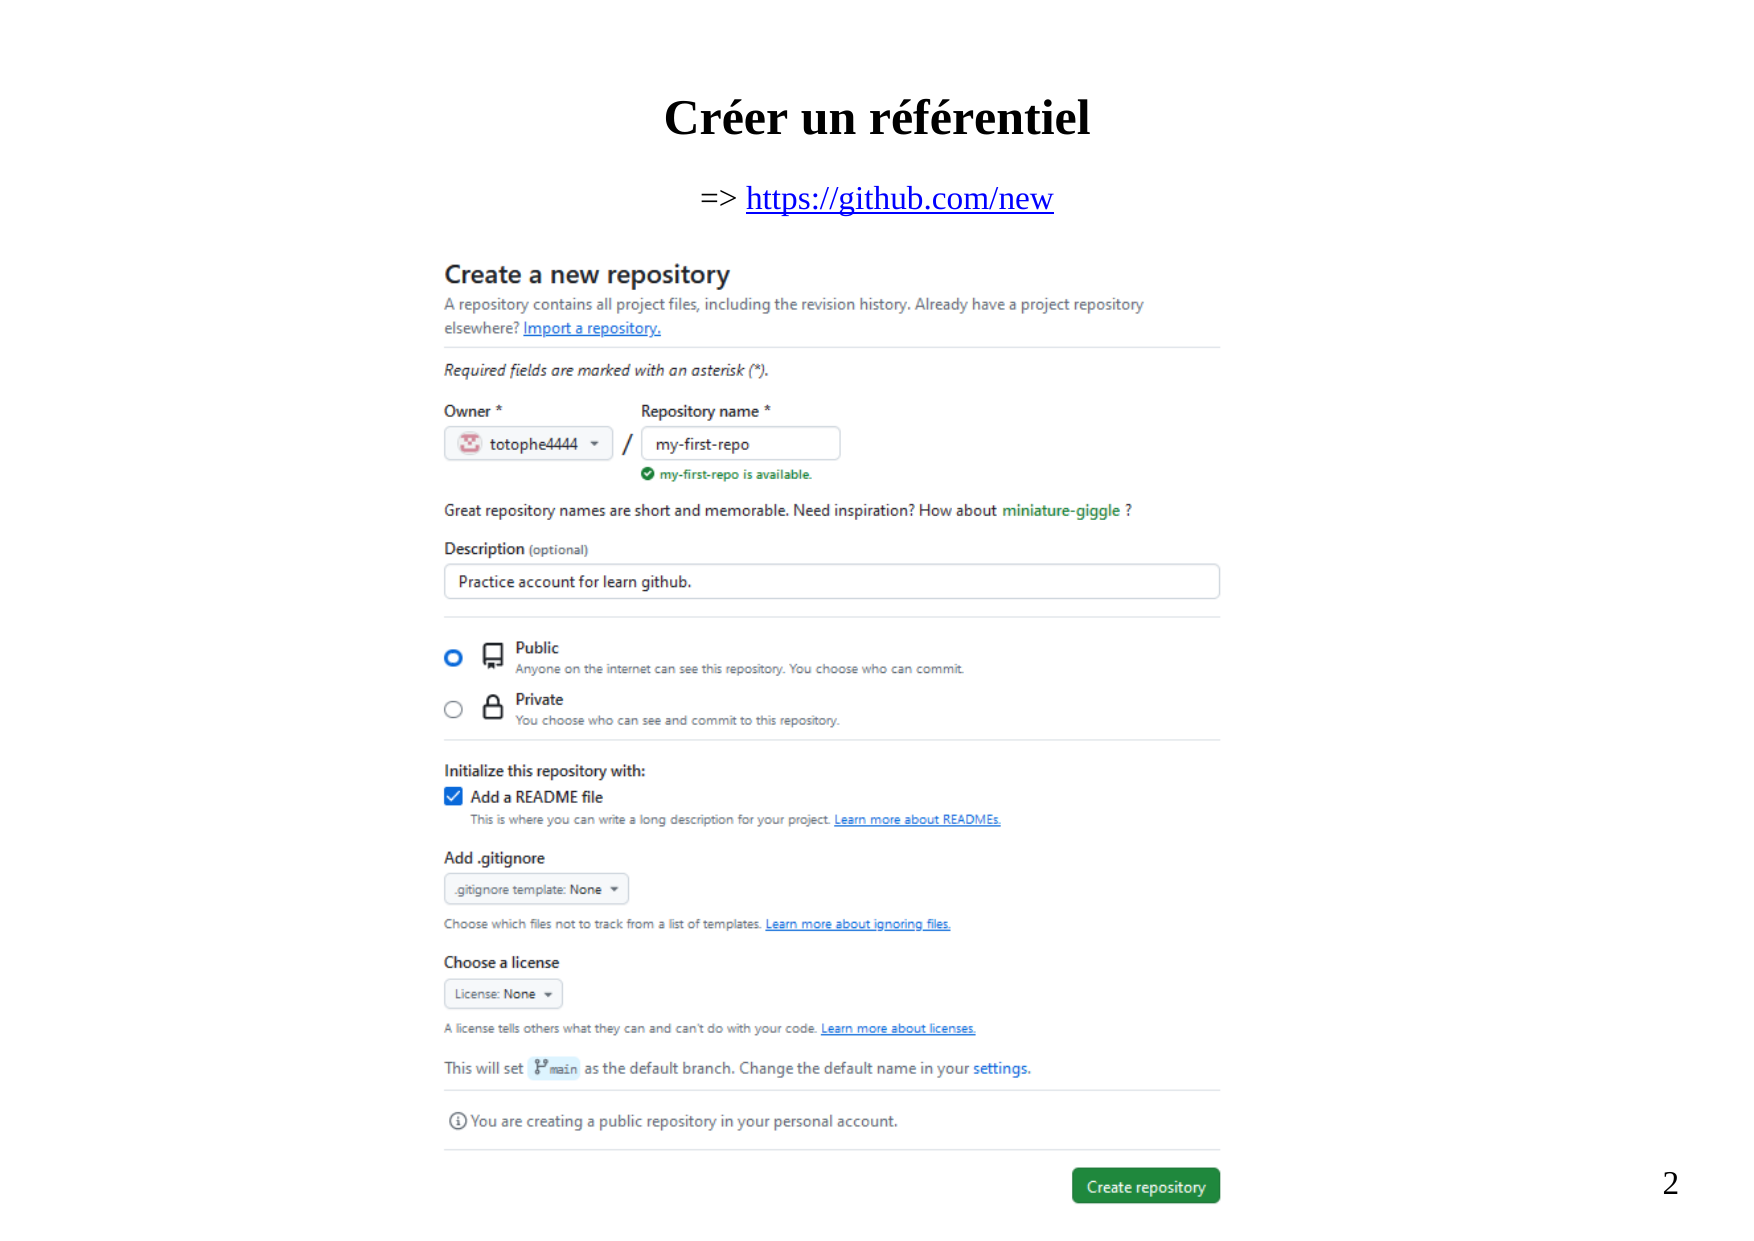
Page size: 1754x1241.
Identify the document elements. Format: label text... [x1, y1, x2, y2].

picture [431, 249, 1227, 1214]
text => https://github.com/new [75, 178, 1679, 217]
subtitle Créer un référentiel [75, 87, 1679, 145]
